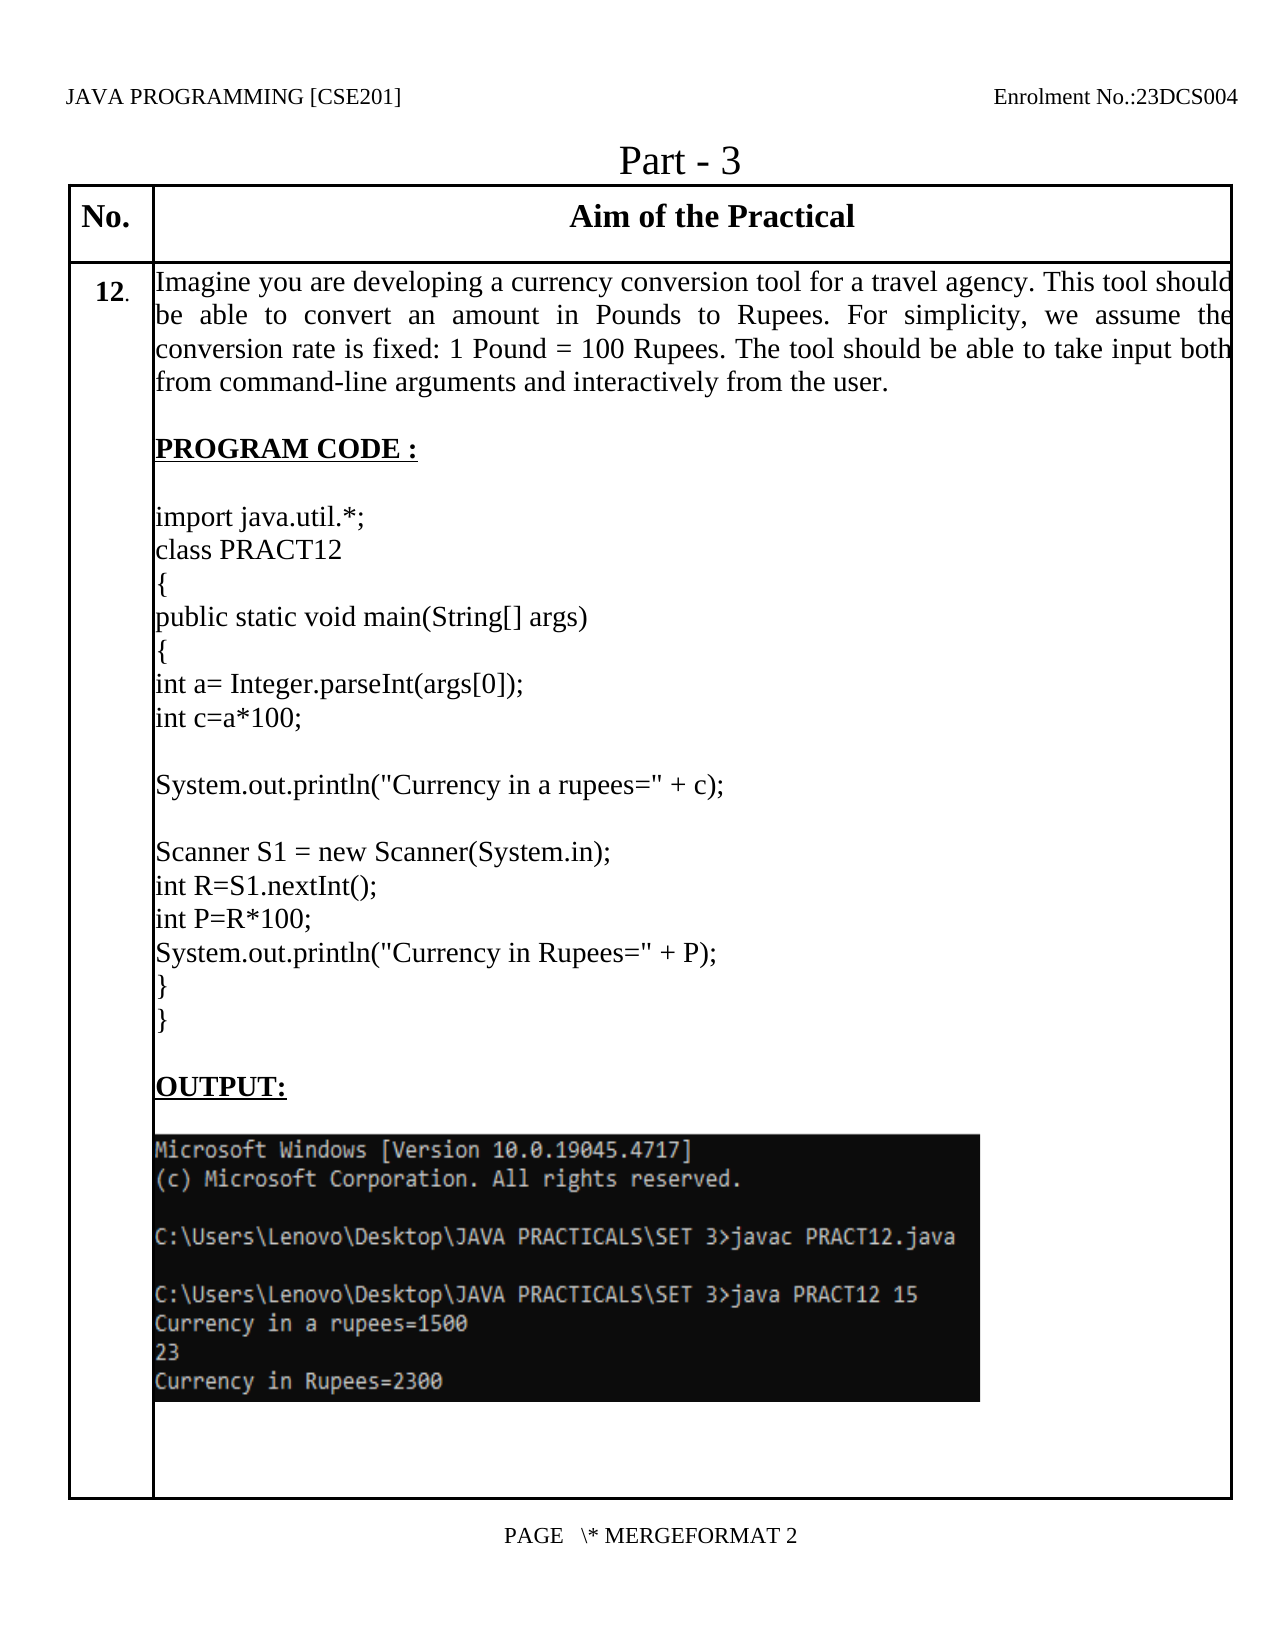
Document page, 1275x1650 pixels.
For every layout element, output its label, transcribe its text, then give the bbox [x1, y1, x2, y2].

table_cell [155, 264, 1230, 1497]
table_cell 12. [71, 264, 152, 1497]
picture [155, 1131, 981, 1402]
title Part - 3 [54, 136, 1076, 183]
table_header No. [71, 187, 152, 261]
table_header Aim of the Practical [155, 187, 1230, 261]
